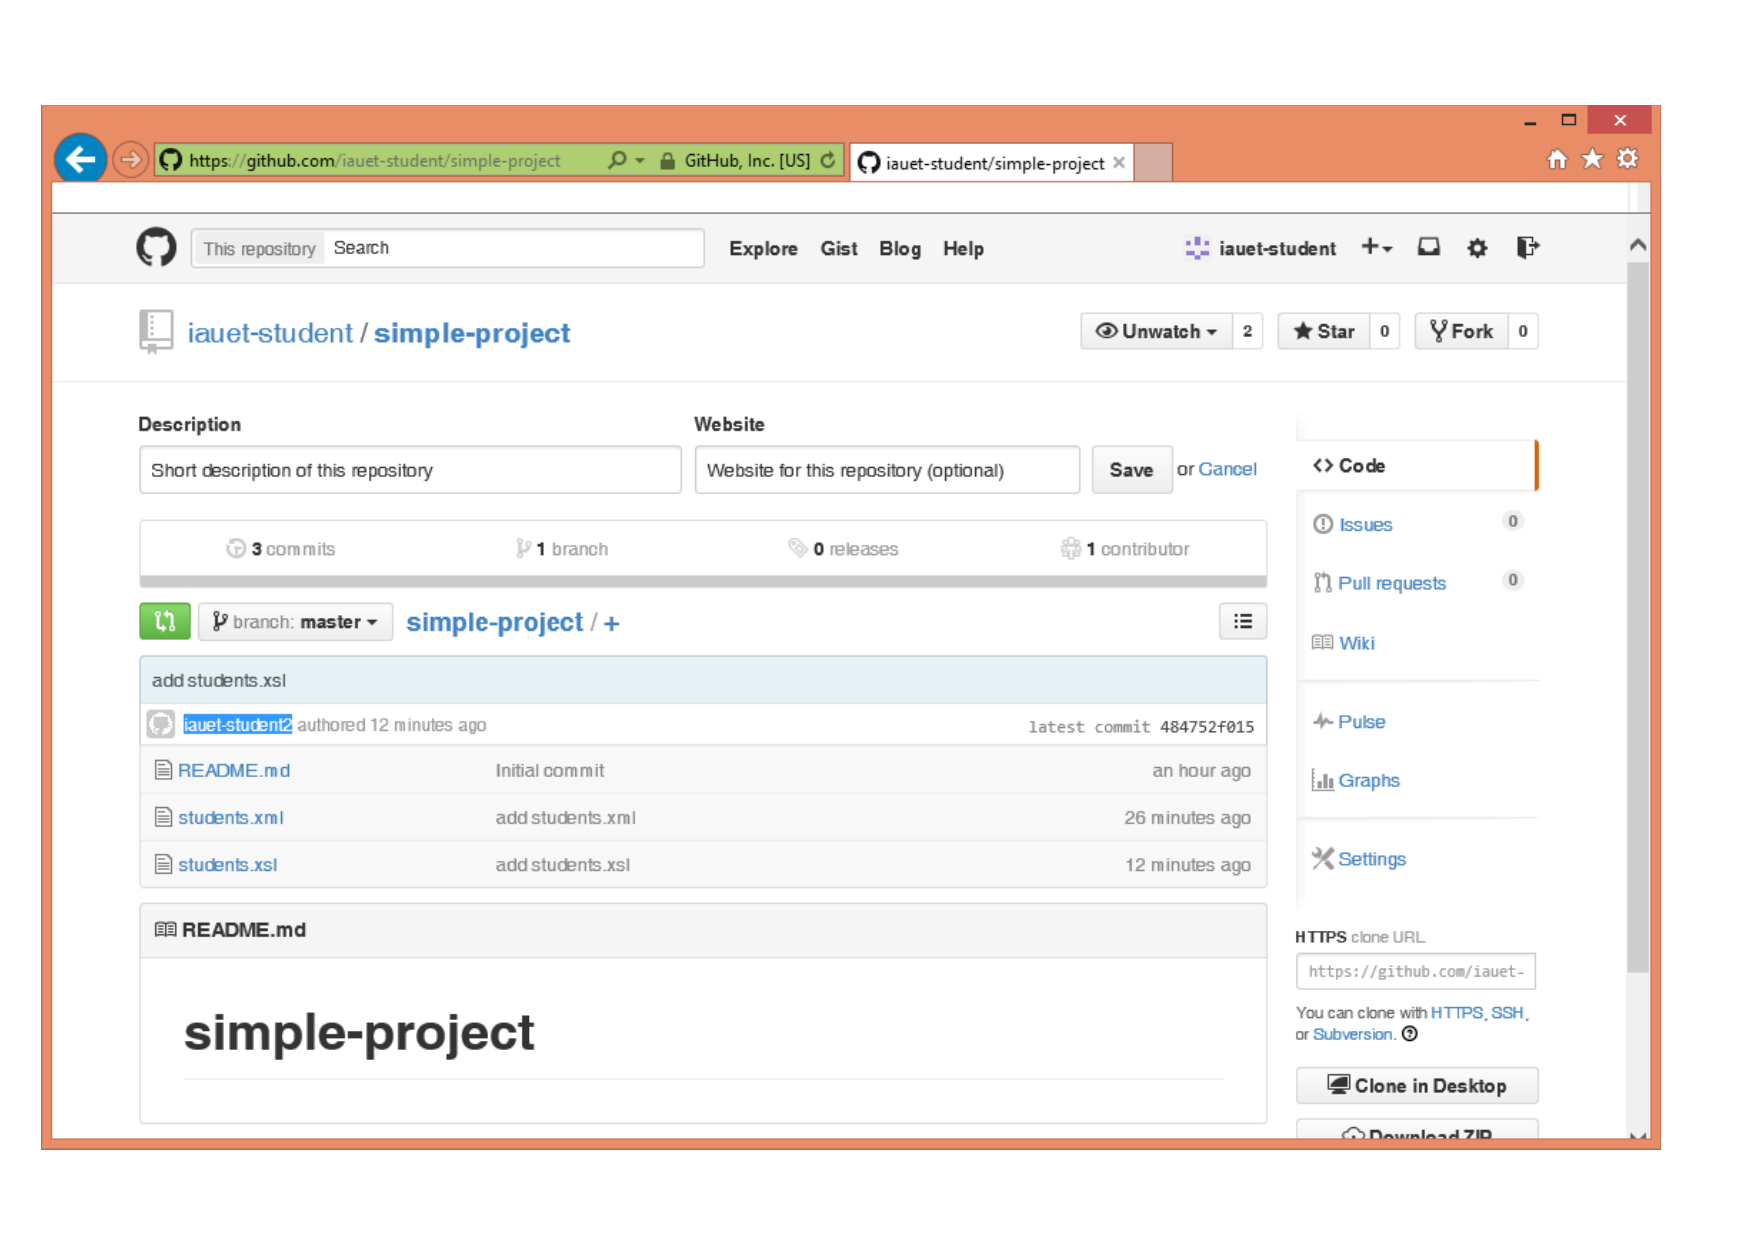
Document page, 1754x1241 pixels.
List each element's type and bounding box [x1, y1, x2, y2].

picture [41, 105, 1662, 1150]
